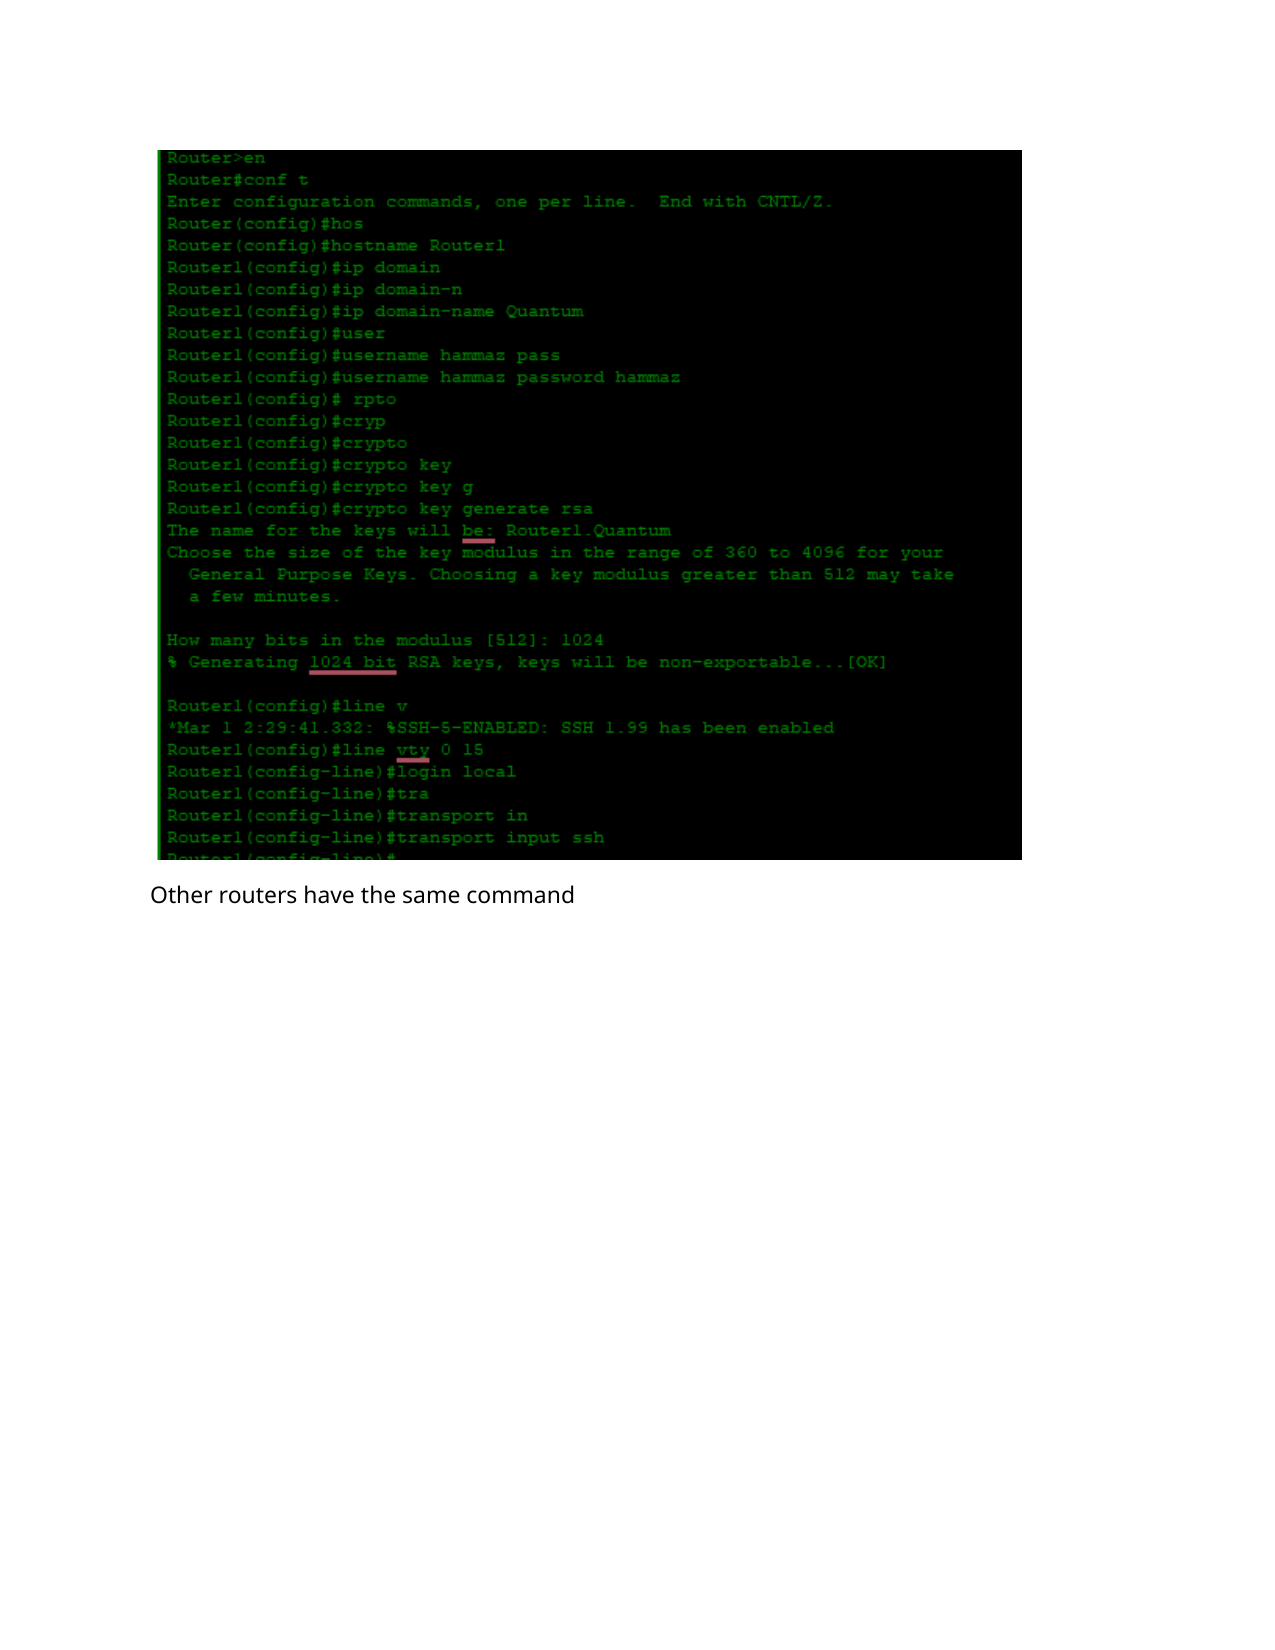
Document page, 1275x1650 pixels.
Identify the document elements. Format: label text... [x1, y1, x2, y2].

picture [150, 150, 1022, 860]
text Other routers have the same command [150, 879, 1125, 910]
